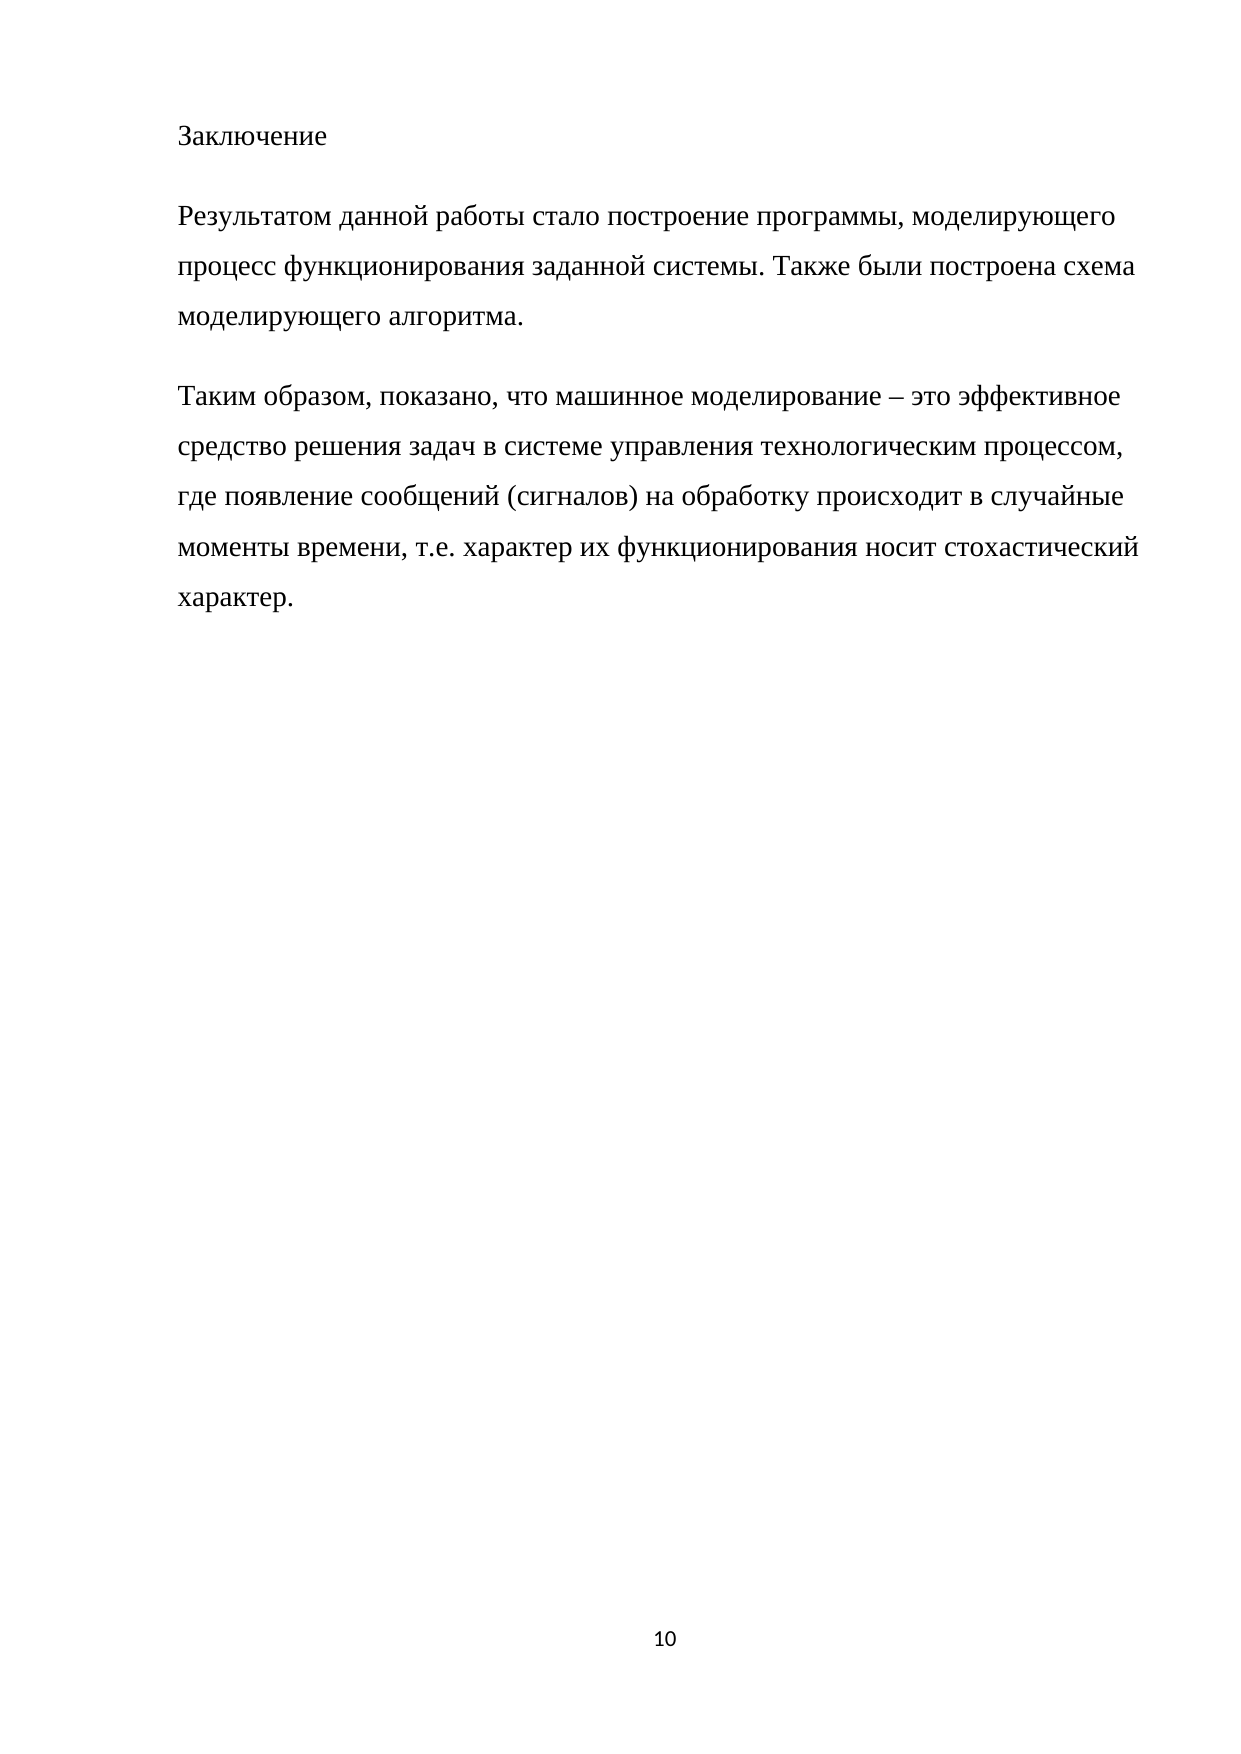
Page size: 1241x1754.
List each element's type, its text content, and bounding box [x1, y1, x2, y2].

text Результатом данной работы стало построение программы, моделирующего процесс функционирования заданной системы. Также были построена схема моделирующего алгоритма. [177, 198, 1152, 332]
text Таким образом, показано, что машинное моделирование – это эффективное средство решения задач в системе управления технологическим процессом, где появление сообщений (сигналов) на обработку происходит в случайные моменты времени, т.е. характер их функционирования носит стохастический характер. [177, 378, 1152, 612]
subtitle Заключение [177, 118, 1152, 152]
